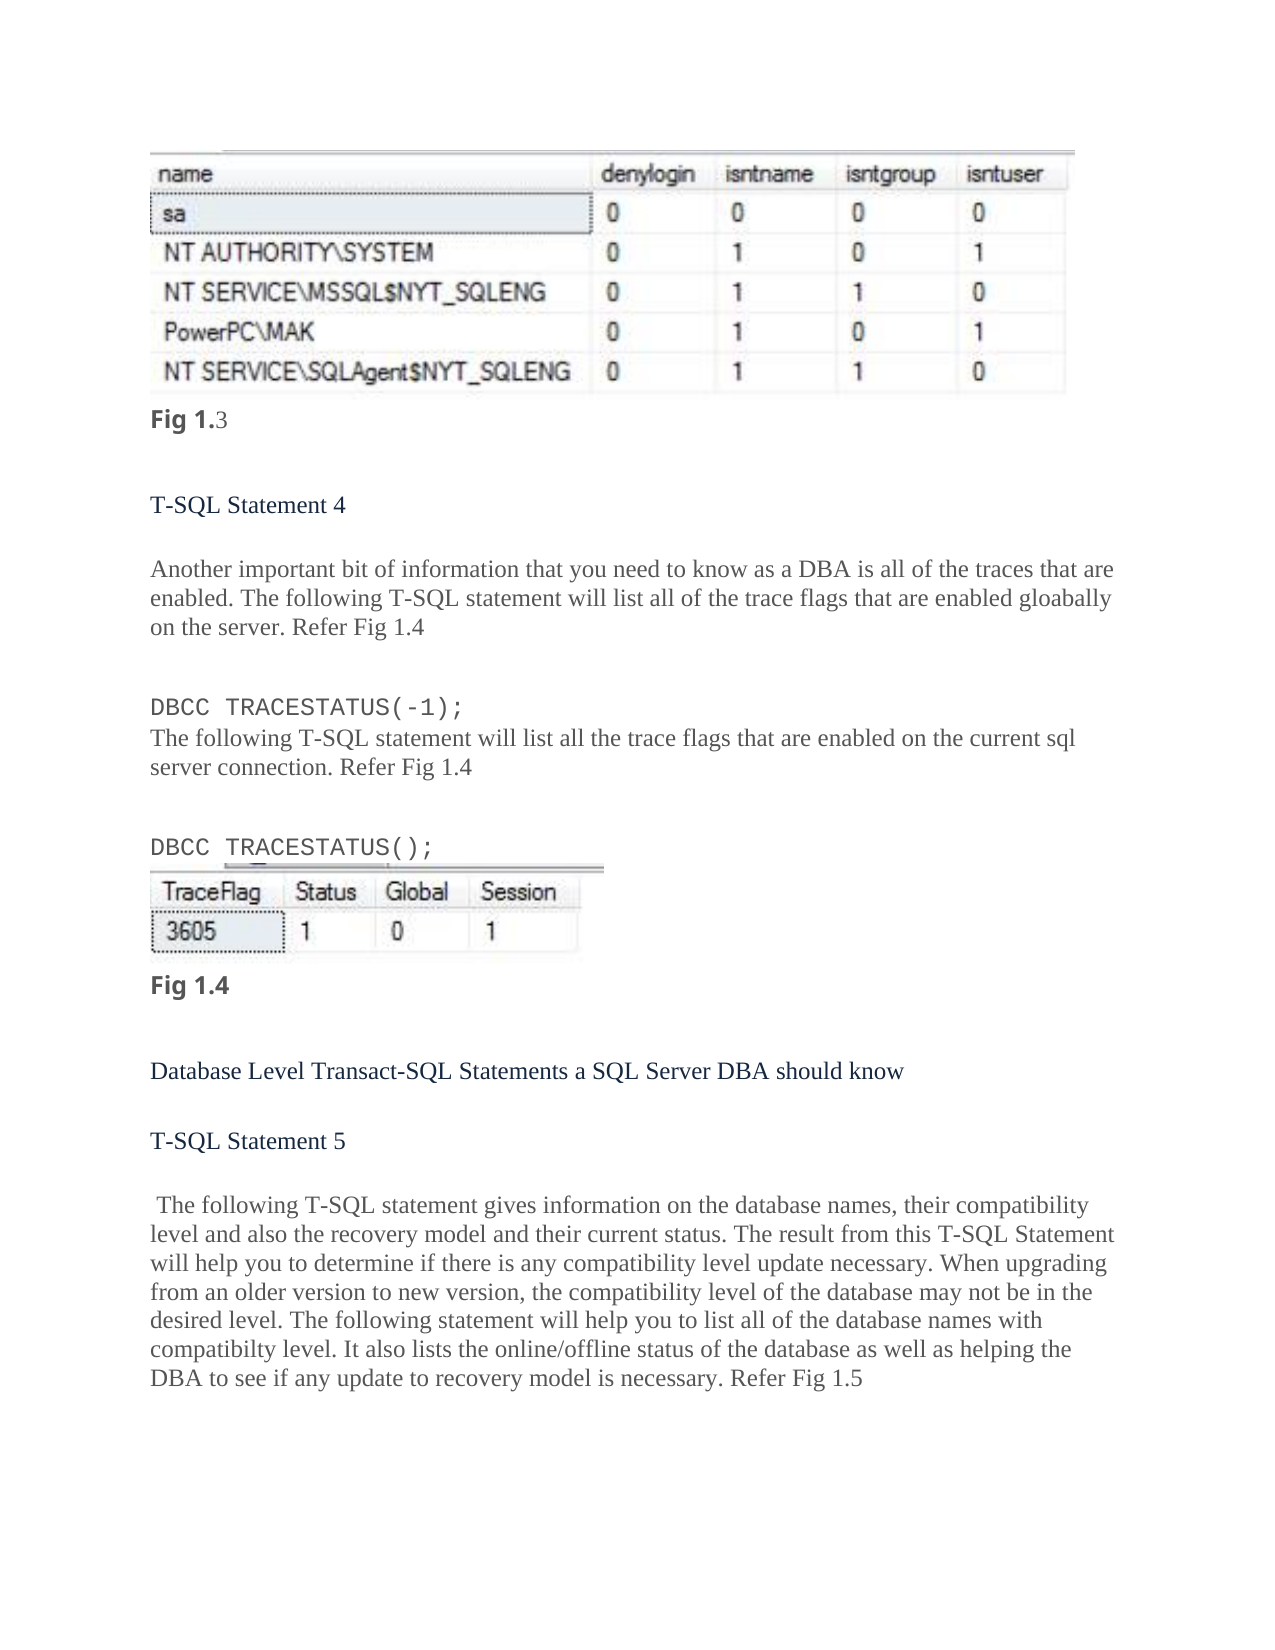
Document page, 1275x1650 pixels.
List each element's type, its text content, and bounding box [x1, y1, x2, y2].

text T-SQL Statement 5 [150, 1126, 1125, 1155]
picture [150, 863, 604, 968]
picture [150, 150, 1075, 402]
text DBCC TRACESTATUS(-1); [150, 695, 1125, 723]
text Database Level Transact-SQL Statements a SQL Server DBA should know [150, 1056, 1125, 1084]
text The following T-SQL statement gives information on the database names, their compatibility level and also the recovery model and their current status. The result from this T-SQL Statement will help you to determine if there is any compatibility level update necessary. When upgrading from an older version to new version, the compatibility level of the database may not be in the desired level. The following statement will help you to list all of the database names with compatibilty level. It also lists the online/offline status of the database as well as helping the DBA to see if any update to recovery model is necessary. Refer Fig 1.5 [150, 1190, 1125, 1392]
text Another important bit of information that you need to know as a DBA is all of the traces that are enabled. The following T-SQL statement will list all of the trace flags that are enabled gloabally on the server. Refer Fig 1.4 [150, 554, 1125, 641]
text DBCC TRACESTATUS(); [150, 835, 1125, 863]
text Fig 1.3 [150, 402, 1125, 436]
text The following T-SQL statement will list all the trace flags that are enabled on the current sql server connection. Refer Fig 1.4 [150, 723, 1125, 781]
text Fig 1.4 [150, 968, 1125, 1002]
text T-SQL Statement 4 [150, 490, 1125, 519]
